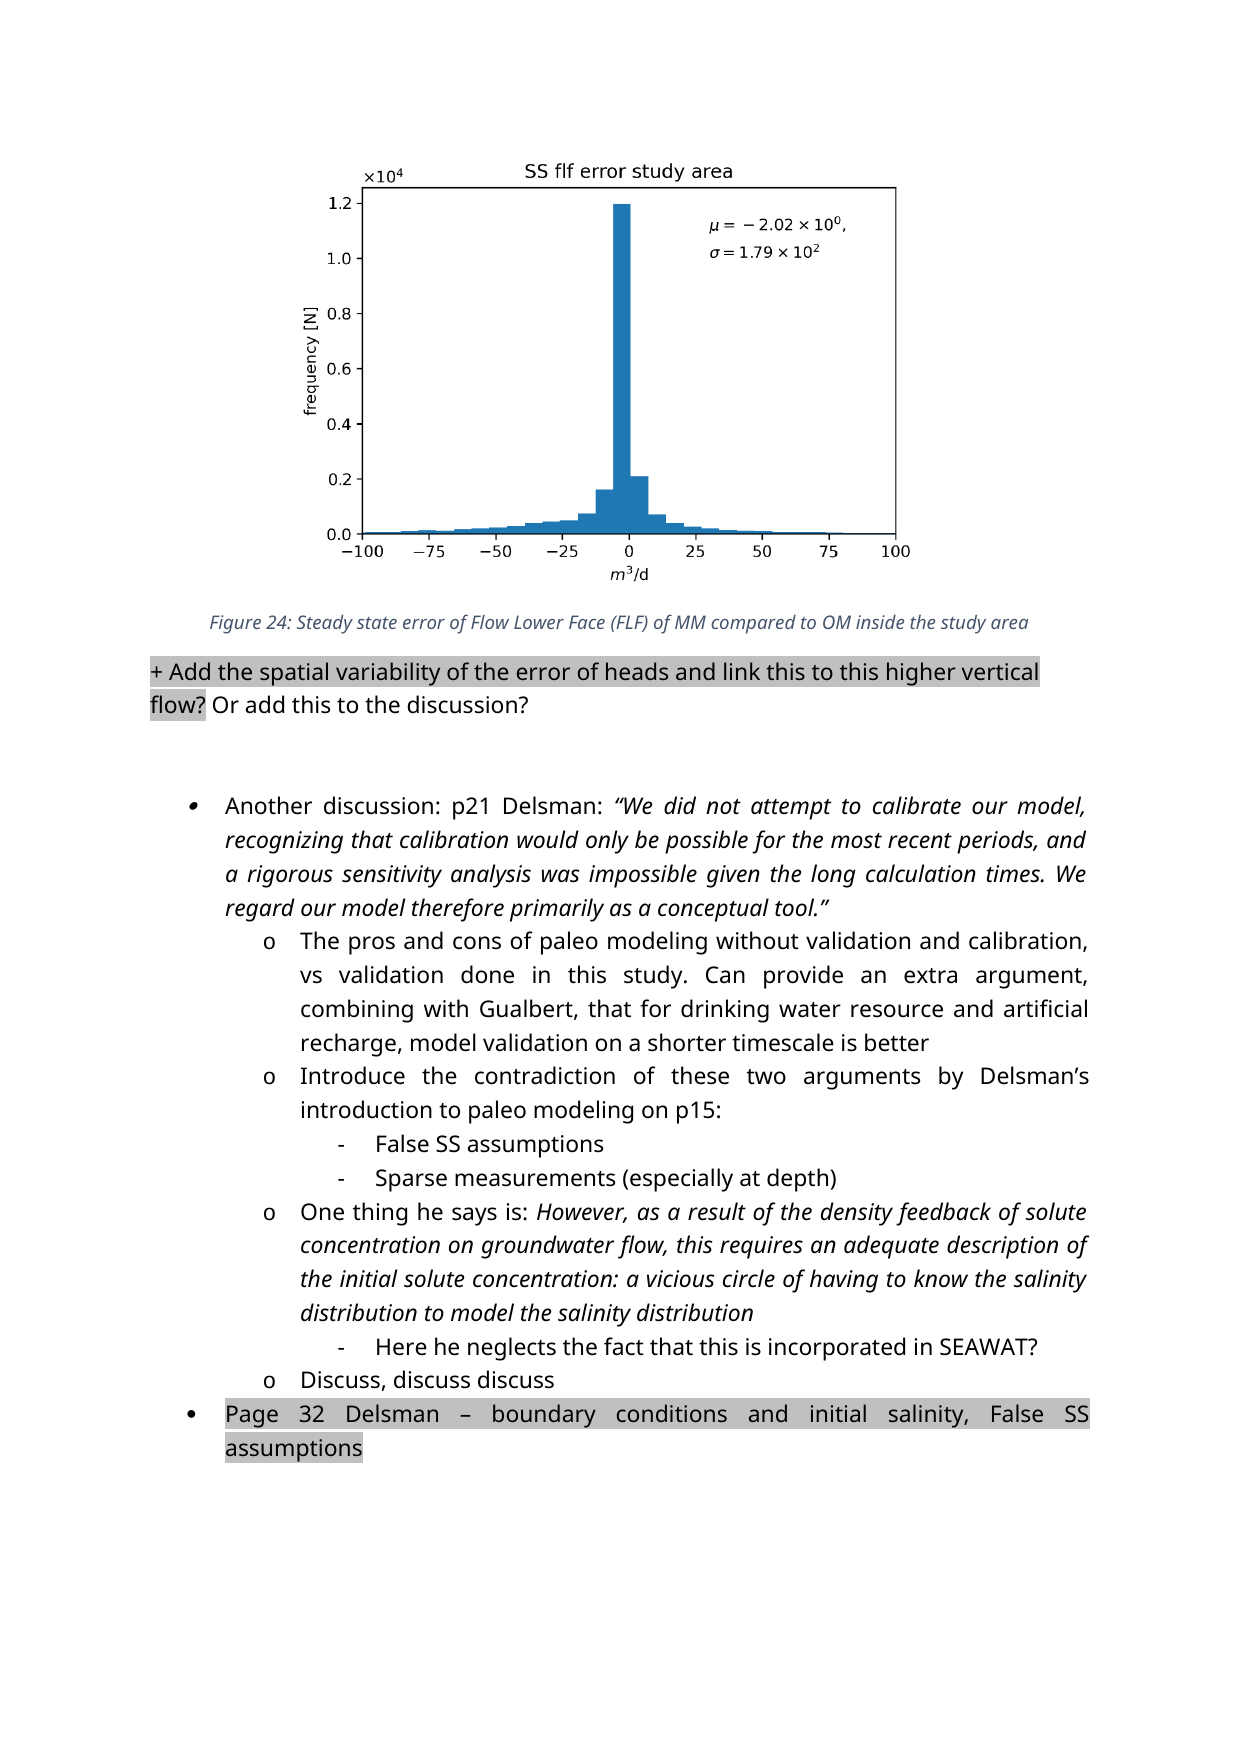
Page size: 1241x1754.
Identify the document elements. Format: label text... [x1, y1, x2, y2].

list The pros and cons of paleo modeling without validation and calibration, vs validation done in this study. Can provide an extra argument, combining with Gualbert, that for drinking water resource and artificial recharge, model validation on a shorter timescale is better [262, 925, 1090, 1058]
list Sparse measurements (especially at depth) [337, 1162, 1090, 1193]
list Another discussion: p21 Delsman: “We did not attempt to calibrate our model, recognizing that calibration would only be possible for the most recent periods, and a rigorous sensitivity analysis was impossible given the long calculation times. We regard our model therefore primarily as a conceptual tool.” [187, 790, 1090, 923]
text Figure 24: Steady state error of Flow Lower Face (FLF) of MM compared to OM inside the study area [150, 609, 1090, 635]
text + Add the spatial variability of the error of heads and link this to this higher vertical flow? Or add this to the discussion? [150, 656, 1090, 721]
list Here he neglects the fact that this is incorporated in SEAWAT? [337, 1331, 1090, 1362]
list Introduce the contradiction of these two arguments by Delsman’s introduction to paleo modeling on p15: [262, 1060, 1090, 1125]
list Page 32 Delsman – boundary conditions and initial salinity, False SS assumptions [187, 1398, 1090, 1463]
list False SS assumptions [337, 1128, 1090, 1159]
list Discuss, discuss discuss [262, 1364, 1090, 1396]
picture [277, 150, 964, 591]
list One thing he says is: However, as a result of the density feedback of solute concentration on groundwater flow, this requires an adequate description of the initial solute concentration: a vicious circle of having to know the salinity distribution to model the salinity distribution [262, 1195, 1090, 1328]
